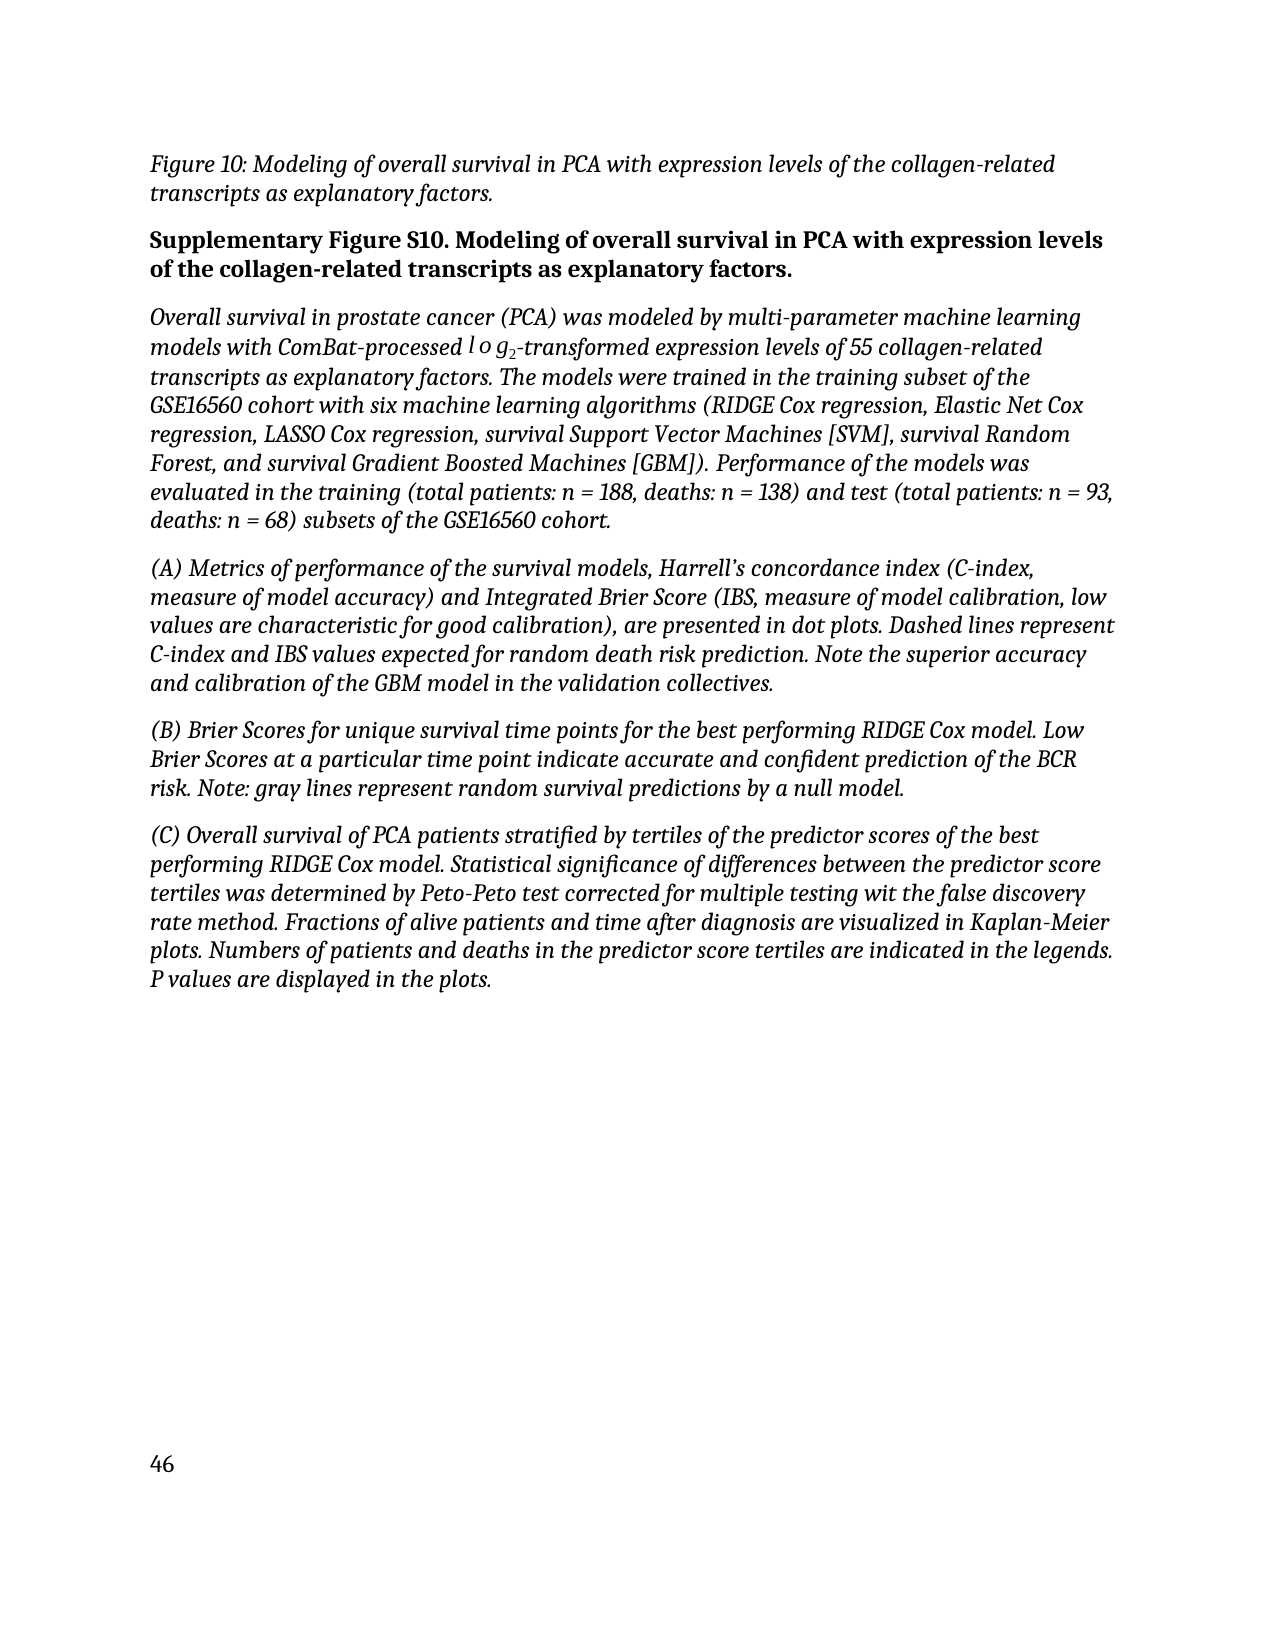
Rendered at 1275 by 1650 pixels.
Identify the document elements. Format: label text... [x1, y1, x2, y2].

text Figure 10: Modeling of overall survival in PCA with expression levels of the collagen-related transcripts as explanatory factors. [150, 150, 1125, 207]
text (C) Overall survival of PCA patients stratified by tertiles of the predictor scores of the best performing RIDGE Cox model. Statistical significance of differences between the predictor score tertiles was determined by Peto-Peto test corrected for multiple testing wit the false discovery rate method. Fractions of alive patients and time after diagnosis are visualized in Kaplan-Meier plots. Numbers of patients and deaths in the predictor score tertiles are indicated in the legends. P values are displayed in the plots. [150, 821, 1125, 994]
text (B) Brier Scores for unique survival time points for the best performing RIDGE Cox model. Low Brier Scores at a particular time point indicate accurate and confident prediction of the BCR risk. Note: gray lines represent random survival predictions by a null model. [150, 716, 1125, 803]
text Supplementary Figure S10. Modeling of overall survival in PCA with expression levels of the collagen-related transcripts as explanatory factors. [150, 226, 1125, 284]
text (A) Metrics of performance of the survival models, Harrell’s concordance index (C-index, measure of model accuracy) and Integrated Brier Score (IBS, measure of model calibration, low values are characteristic for good calibration), are presented in dot plots. Dashed lines represent C-index and IBS values expected for random death risk prediction. Note the superior accuracy and calibration of the GBM model in the validation collectives. [150, 554, 1125, 698]
text Overall survival in prostate cancer (PCA) was modeled by multi-parameter machine learning models with ComBat-processed -transformed expression levels of 55 collagen-related transcripts as explanatory factors. The models were trained in the training subset of the GSE16560 cohort with six machine learning algorithms (RIDGE Cox regression, Elastic Net Cox regression, LASSO Cox regression, survival Support Vector Machines [SVM], survival Random Forest, and survival Gradient Boosted Machines [GBM]). Performance of the models was evaluated in the training (total patients: n = 188, deaths: n = 138) and test (total patients: n = 93, deaths: n = 68) subsets of the GSE16560 cohort. [150, 302, 1125, 535]
